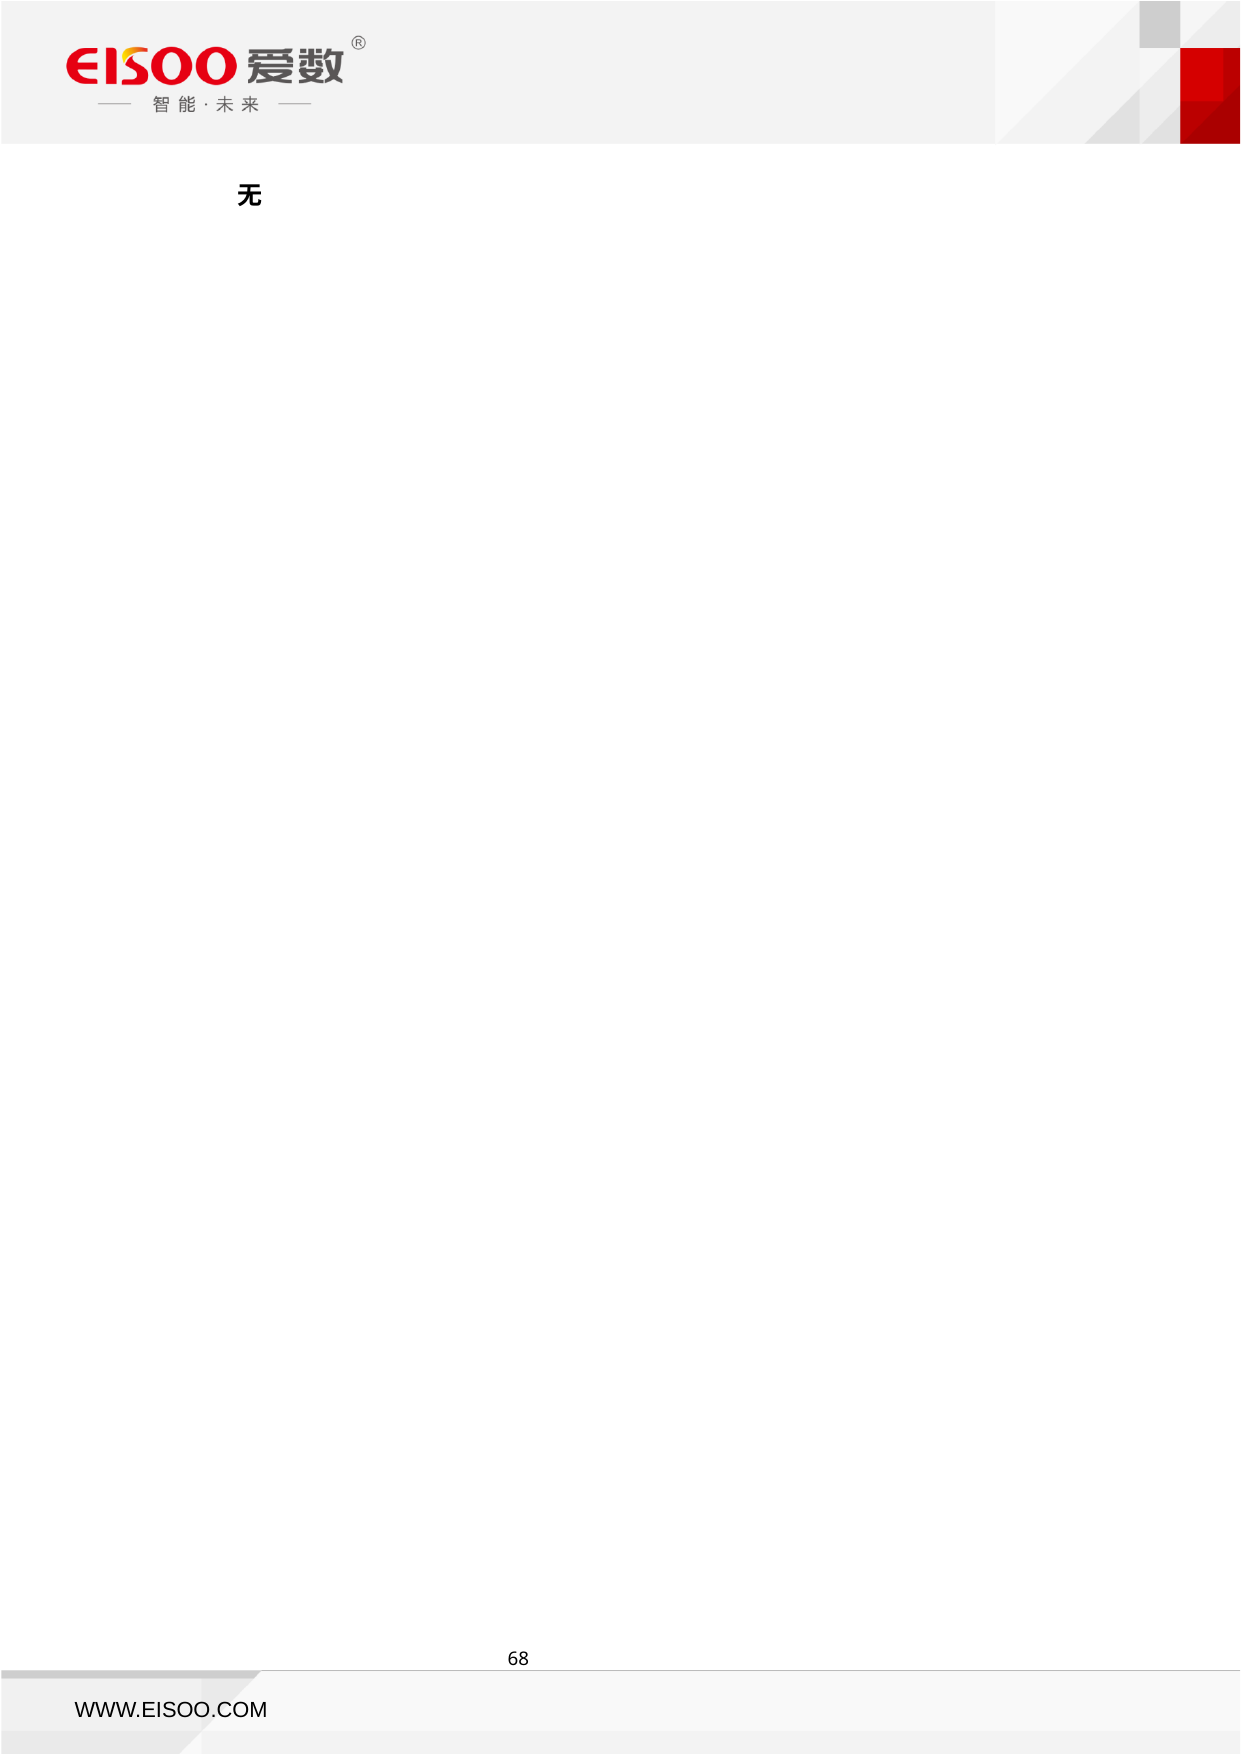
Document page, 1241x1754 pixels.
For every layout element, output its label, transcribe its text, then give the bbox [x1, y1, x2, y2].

picture [1, 1665, 1241, 1754]
picture [1, 1, 1241, 158]
text 无 [187, 161, 1053, 226]
